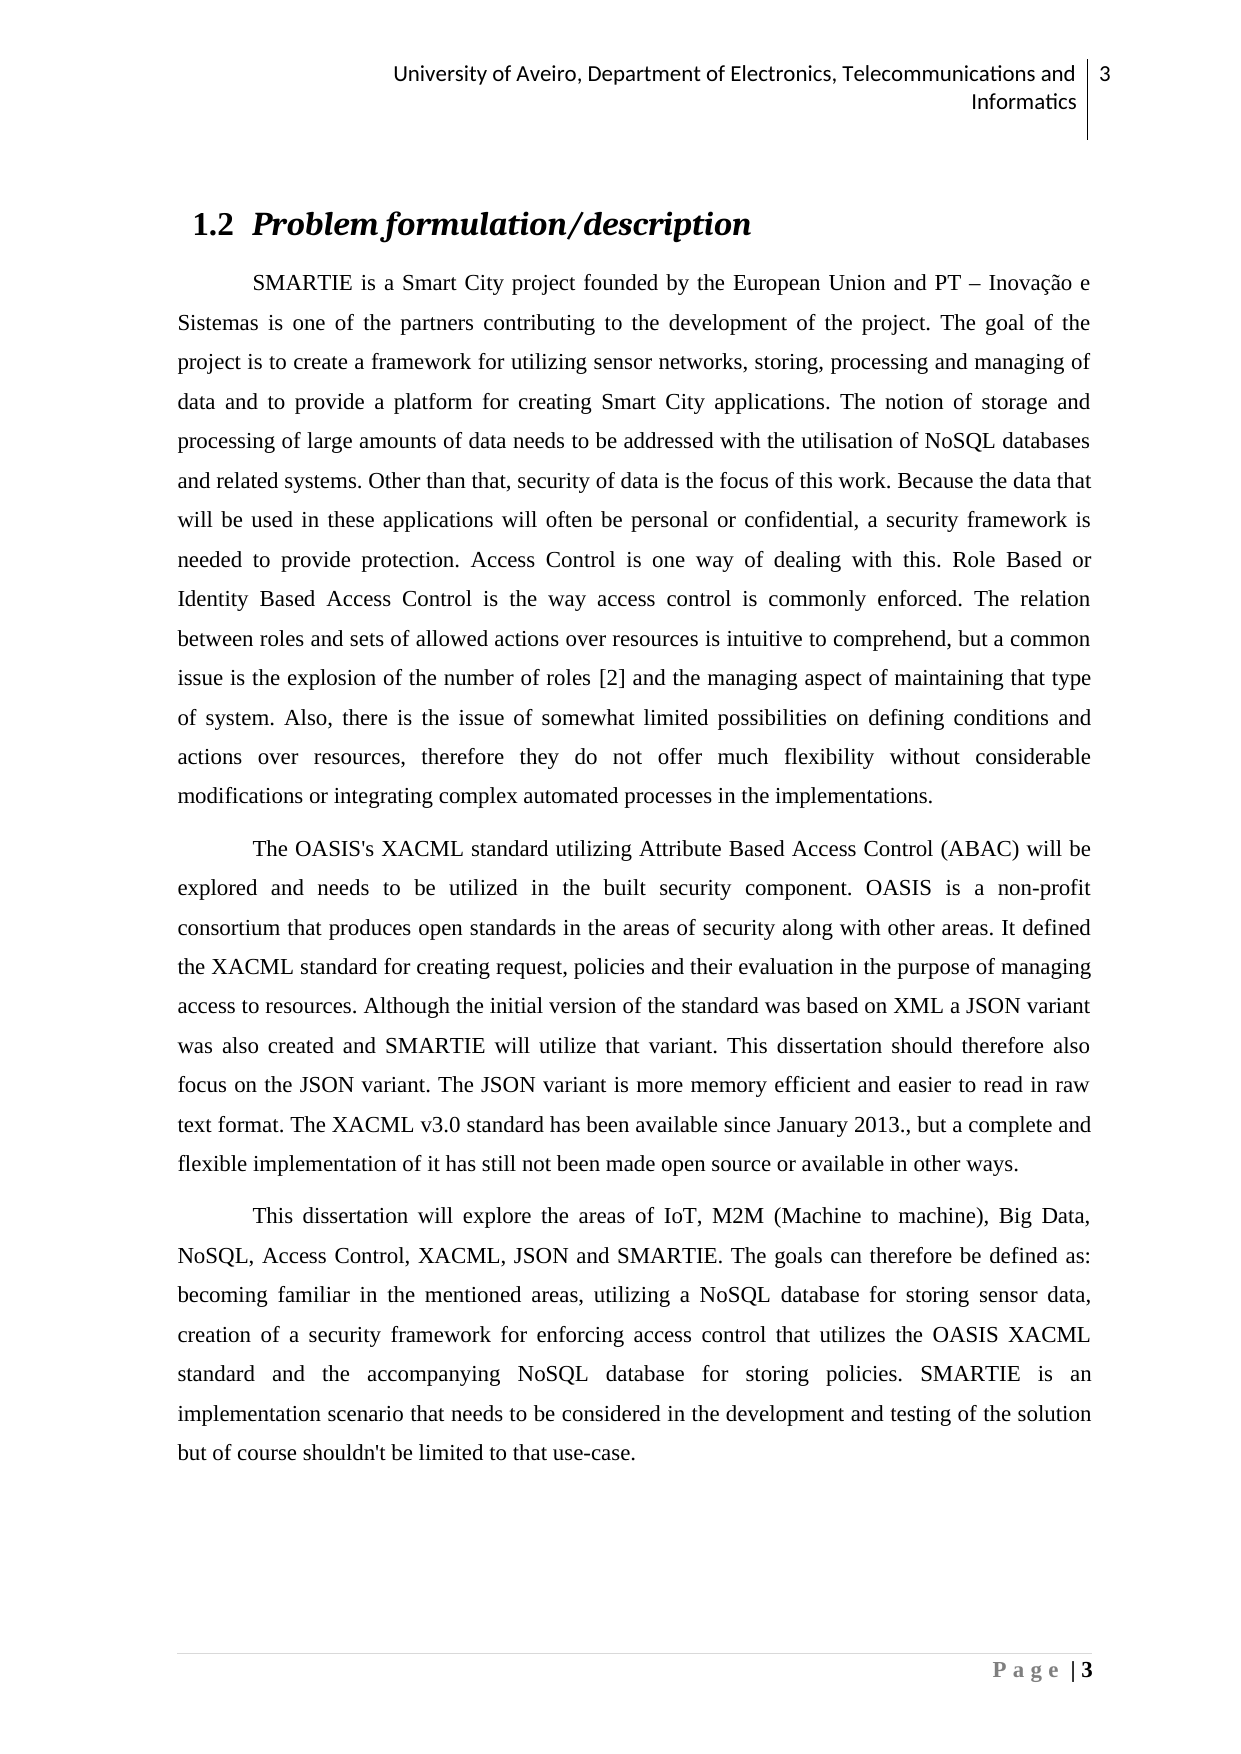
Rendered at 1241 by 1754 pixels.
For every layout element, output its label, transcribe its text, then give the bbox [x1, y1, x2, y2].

text The OASIS's XACML standard utilizing Attribute Based Access Control (ABAC) will be explored and needs to be utilized in the built security component. OASIS is a non-profit consortium that produces open standards in the areas of security along with other areas. It defined the XACML standard for creating request, policies and their evaluation in the purpose of managing access to resources. Although the initial version of the standard was based on XML a JSON variant was also created and SMARTIE will utilize that variant. This dissertation should therefore also focus on the JSON variant. The JSON variant is more memory efficient and easier to read in raw text format. The XACML v3.0 standard has been available since January 2013., but a complete and flexible implementation of it has still not been made open source or available in other ways. [177, 834, 1092, 1177]
text SMARTIE is a Smart City project founded by the European Union and PT – Inovação e Sistemas is one of the partners contributing to the development of the project. The goal of the project is to create a framework for utilizing sensor networks, storing, processing and managing of data and to provide a platform for creating Smart City applications. The notion of storage and processing of large amounts of data needs to be addressed with the utilisation of NoSQL databases and related systems. Other than that, security of data is the focus of this work. Because the data that will be used in these applications will often be personal or confidential, a security framework is needed to provide protection. Access Control is one way of dealing with this. Role Based or Identity Based Access Control is the way access control is commonly enforced. The relation between roles and sets of allowed actions over resources is intuitive to comprehend, but a common issue is the explosion of the number of roles and the managing aspect of maintaining that type of system. Also, there is the issue of somewhat limited possibilities on defining conditions and actions over resources, therefore they do not offer much flexibility without considerable modifications or integrating complex automated processes in the implementations. [177, 269, 1092, 809]
text This dissertation will explore the areas of IoT, M2M (Machine to machine), Big Data, NoSQL, Access Control, XACML, JSON and SMARTIE. The goals can therefore be defined as: becoming familiar in the mentioned areas, utilizing a NoSQL database for storing sensor data, creation of a security framework for enforcing access control that utilizes the OASIS XACML standard and the accompanying NoSQL database for storing policies. SMARTIE is an implementation scenario that needs to be considered in the development and testing of the solution but of course shouldn't be limited to that use-case. [177, 1202, 1092, 1466]
subtitle Problem formulation/description [192, 204, 1092, 243]
